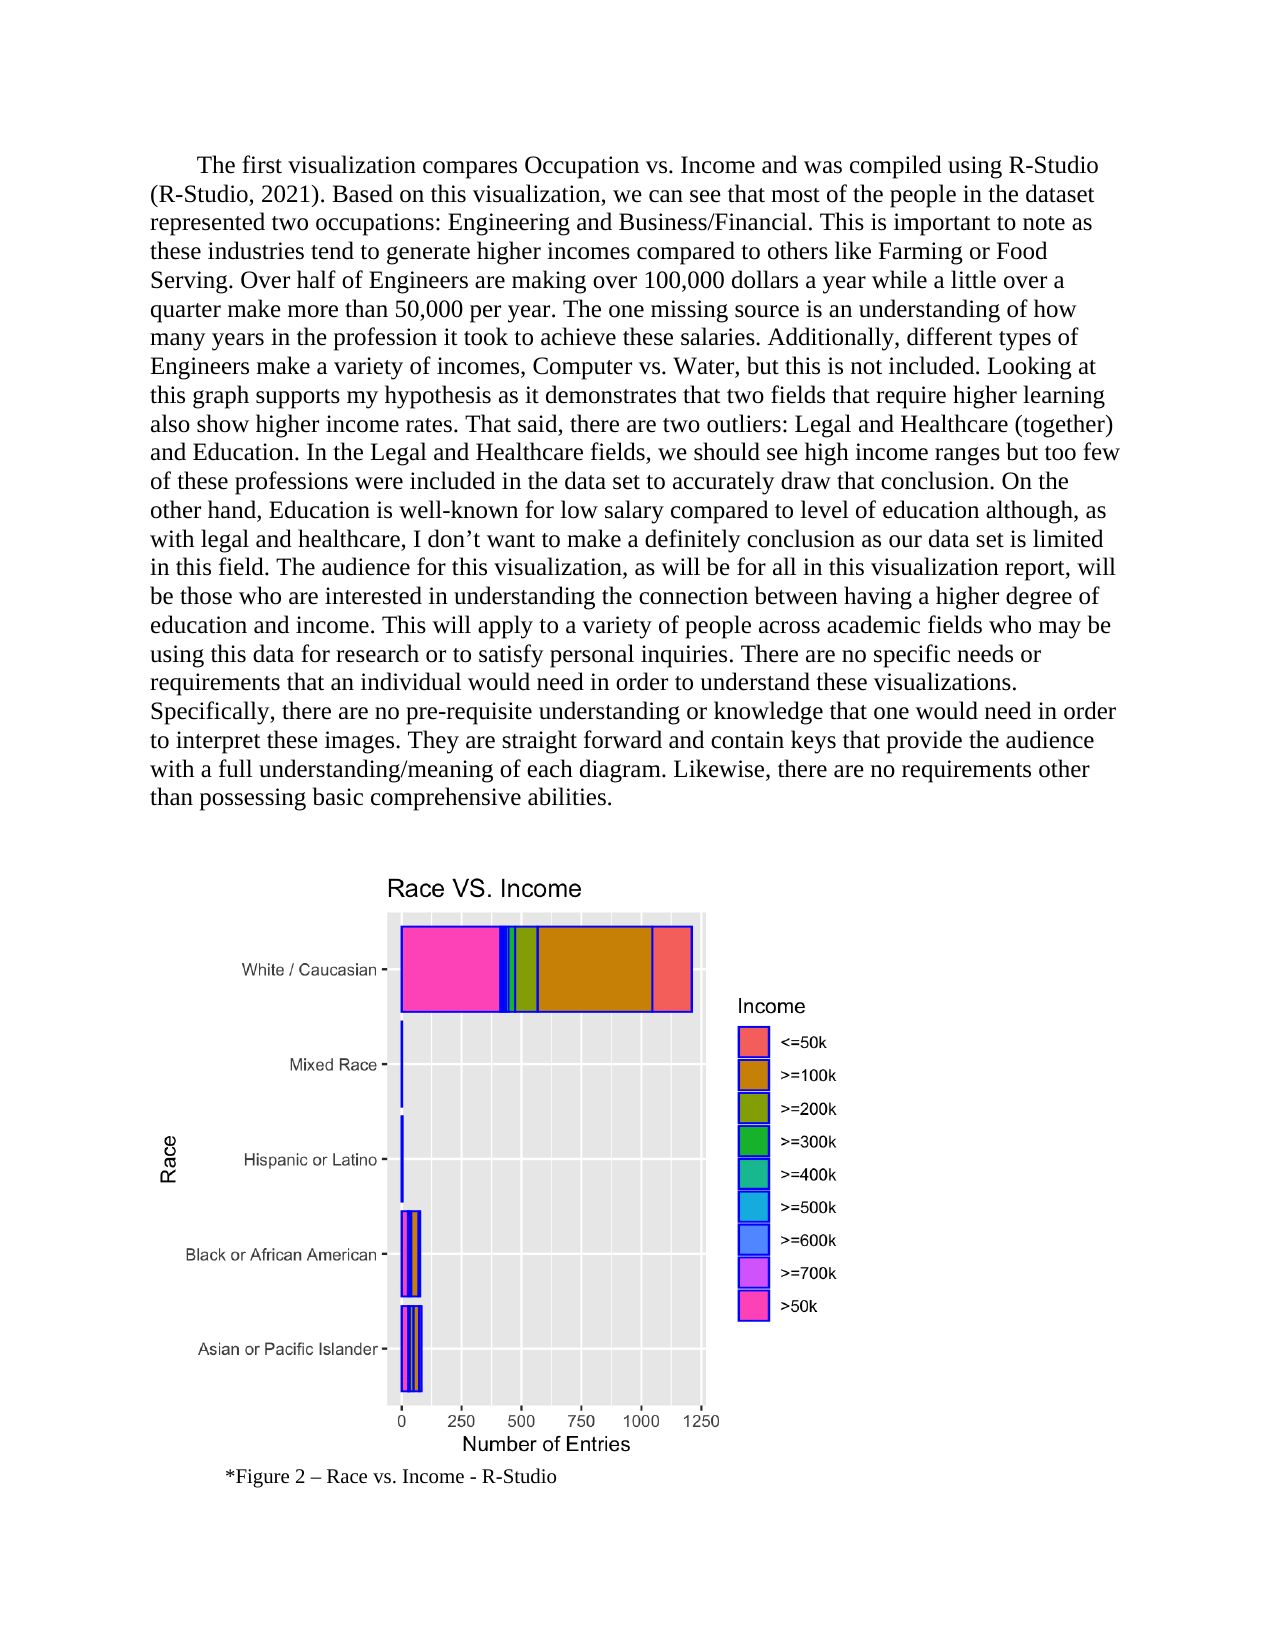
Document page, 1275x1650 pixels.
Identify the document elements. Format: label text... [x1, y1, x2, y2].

text *Figure 2 – Race vs. Income - R-Studio [150, 1464, 1125, 1488]
picture [150, 868, 857, 1465]
text The first visualization compares Occupation vs. Income and was compiled using R-Studio (R-Studio, 2021). Based on this visualization, we can see that most of the people in the dataset represented two occupations: Engineering and Business/Financial. This is important to note as these industries tend to generate higher incomes compared to others like Farming or Food Serving. Over half of Engineers are making over 100,000 dollars a year while a little over a quarter make more than 50,000 per year. The one missing source is an understanding of how many years in the profession it took to achieve these salaries. Additionally, different types of Engineers make a variety of incomes, Computer vs. Water, but this is not included. Looking at this graph supports my hypothesis as it demonstrates that two fields that require higher learning also show higher income rates. That said, there are two outliers: Legal and Healthcare (together) and Education. In the Legal and Healthcare fields, we should see high income ranges but too few of these professions were included in the data set to accurately draw that conclusion. On the other hand, Education is well-known for low salary compared to level of education although, as with legal and healthcare, I don’t want to make a definitely conclusion as our data set is limited in this field. The audience for this visualization, as will be for all in this visualization report, will be those who are interested in understanding the connection between having a higher degree of education and income. This will apply to a variety of people across academic fields who may be using this data for research or to satisfy personal inquiries. There are no specific needs or requirements that an individual would need in order to understand these visualizations. Specifically, there are no pre-requisite understanding or knowledge that one would need in order to interpret these images. They are straight forward and contain keys that provide the audience with a full understanding/meaning of each diagram. Likewise, there are no requirements other than possessing basic comprehensive abilities. [150, 150, 1125, 811]
